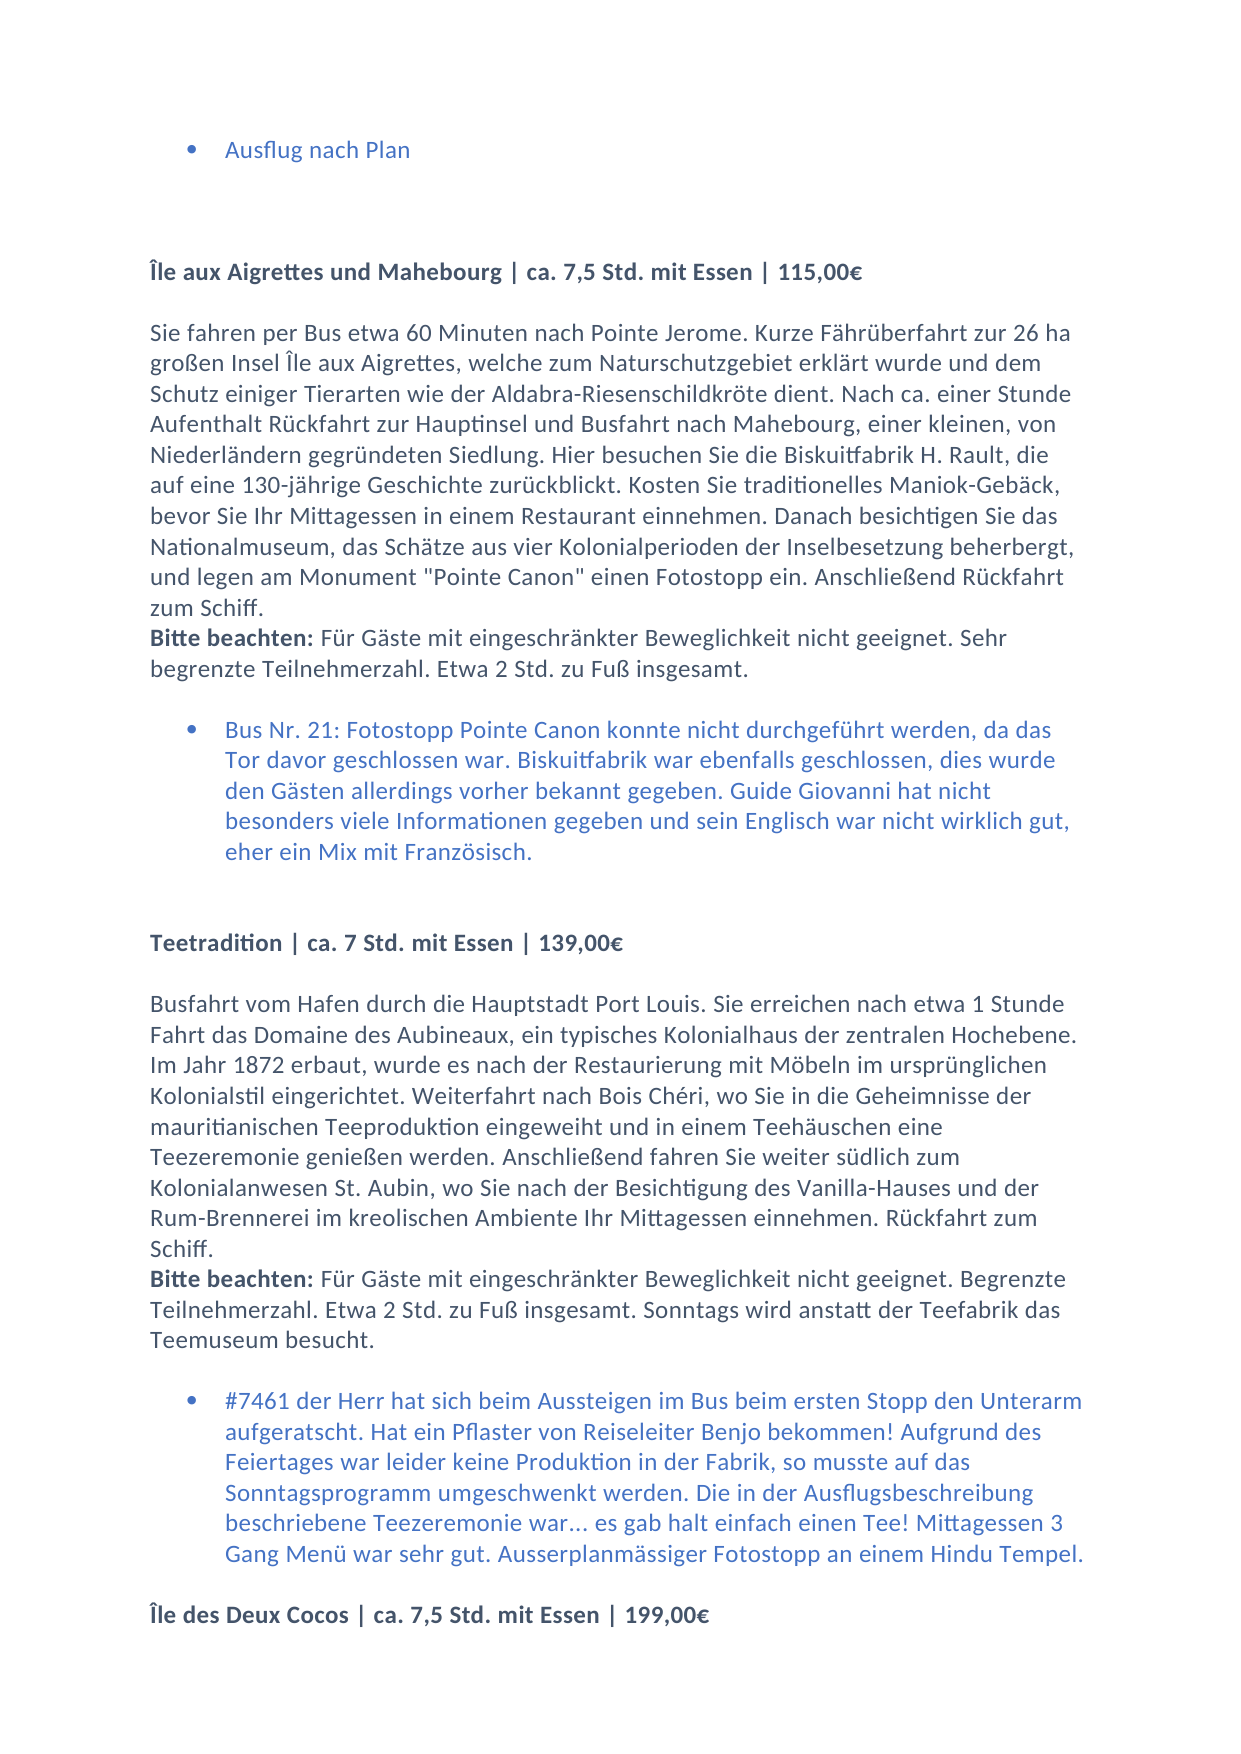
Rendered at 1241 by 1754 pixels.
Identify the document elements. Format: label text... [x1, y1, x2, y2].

text Bitte beachten: Für Gäste mit eingeschränkter Beweglichkeit nicht geeignet. Begrenzte Teilnehmerzahl. Etwa 2 Std. zu Fuß insgesamt. Sonntags wird anstatt der Teefabrik das Teemuseum besucht. [150, 1263, 1090, 1355]
list Bus Nr. 21: Fotostopp Pointe Canon konnte nicht durchgeführt werden, da das Tor davor geschlossen war. Biskuitfabrik war ebenfalls geschlossen, dies wurde den Gästen allerdings vorher bekannt gegeben. Guide Giovanni hat nicht besonders viele Informationen gegeben und sein Englisch war nicht wirklich gut, eher ein Mix mit Französisch. [187, 714, 1090, 866]
text Sie fahren per Bus etwa 60 Minuten nach Pointe Jerome. Kurze Fährüberfahrt zur 26 ha großen Insel Île aux Aigrettes, welche zum Naturschutzgebiet erklärt wurde und dem Schutz einiger Tierarten wie der Aldabra-Riesenschildkröte dient. Nach ca. einer Stunde Aufenthalt Rückfahrt zur Hauptinsel und Busfahrt nach Mahebourg, einer kleinen, von Niederländern gegründeten Siedlung. Hier besuchen Sie die Biskuitfabrik H. Rault, die auf eine 130-jährige Geschichte zurückblickt. Kosten Sie traditionelles Maniok-Gebäck, bevor Sie Ihr Mittagessen in einem Restaurant einnehmen. Danach besichtigen Sie das Nationalmuseum, das Schätze aus vier Kolonialperioden der Inselbesetzung beherbergt, und legen am Monument "Pointe Canon" einen Fotostopp ein. Anschließend Rückfahrt zum Schiff. [150, 317, 1090, 622]
text Busfahrt vom Hafen durch die Hauptstadt Port Louis. Sie erreichen nach etwa 1 Stunde Fahrt das Domaine des Aubineaux, ein typisches Kolonialhaus der zentralen Hochebene. Im Jahr 1872 erbaut, wurde es nach der Restaurierung mit Möbeln im ursprünglichen Kolonialstil eingerichtet. Weiterfahrt nach Bois Chéri, wo Sie in die Geheimnisse der mauritianischen Teeproduktion eingeweiht und in einem Teehäuschen eine Teezeremonie genießen werden. Anschließend fahren Sie weiter südlich zum Kolonialanwesen St. Aubin, wo Sie nach der Besichtigung des Vanilla-Hauses und der Rum-Brennerei im kreolischen Ambiente Ihr Mittagessen einnehmen. Rückfahrt zum Schiff. [150, 988, 1090, 1263]
text Teetradition | ca. 7 Std. mit Essen | 139,00€ [150, 927, 1090, 958]
text Île aux Aigrettes und Mahebourg | ca. 7,5 Std. mit Essen | 115,00€ [150, 256, 1090, 287]
list Ausflug nach Plan [187, 134, 1090, 164]
list #7461 der Herr hat sich beim Aussteigen im Bus beim ersten Stopp den Unterarm aufgeratscht. Hat ein Pflaster von Reiseleiter Benjo bekommen! Aufgrund des Feiertages war leider keine Produktion in der Fabrik, so musste auf das Sonntagsprogramm umgeschwenkt werden. Die in der Ausflugsbeschreibung beschriebene Teezeremonie war... es gab halt einfach einen Tee! Mittagessen 3 Gang Menü war sehr gut. Ausserplanmässiger Fotostopp an einem Hindu Tempel. [187, 1385, 1090, 1568]
text Bitte beachten: Für Gäste mit eingeschränkter Beweglichkeit nicht geeignet. Sehr begrenzte Teilnehmerzahl. Etwa 2 Std. zu Fuß insgesamt. [150, 622, 1090, 683]
text Île des Deux Cocos | ca. 7,5 Std. mit Essen | 199,00€ [150, 1599, 1090, 1629]
